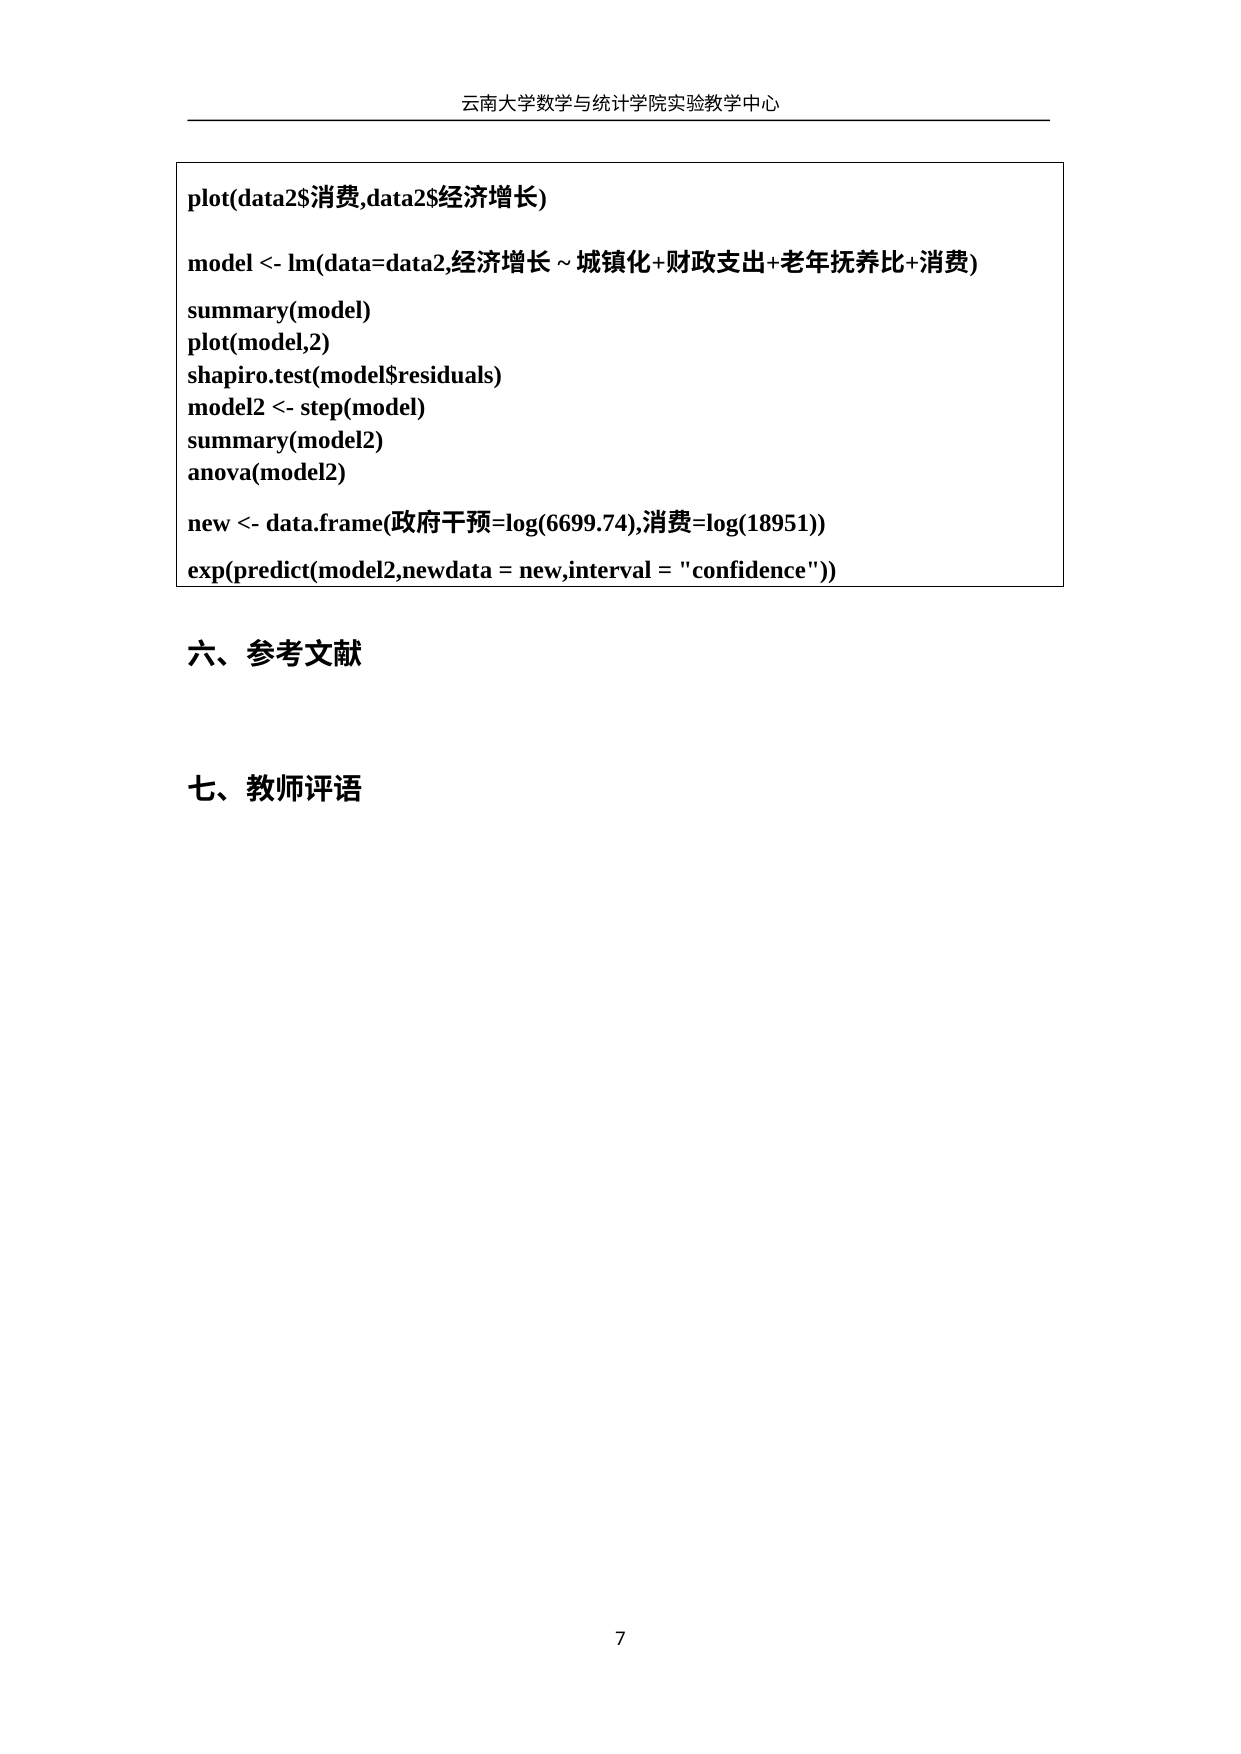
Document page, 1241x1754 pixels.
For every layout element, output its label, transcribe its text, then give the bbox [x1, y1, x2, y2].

text 六、参考文献 [187, 619, 1053, 684]
text 七、教师评语 [187, 754, 1053, 819]
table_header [177, 163, 1063, 586]
